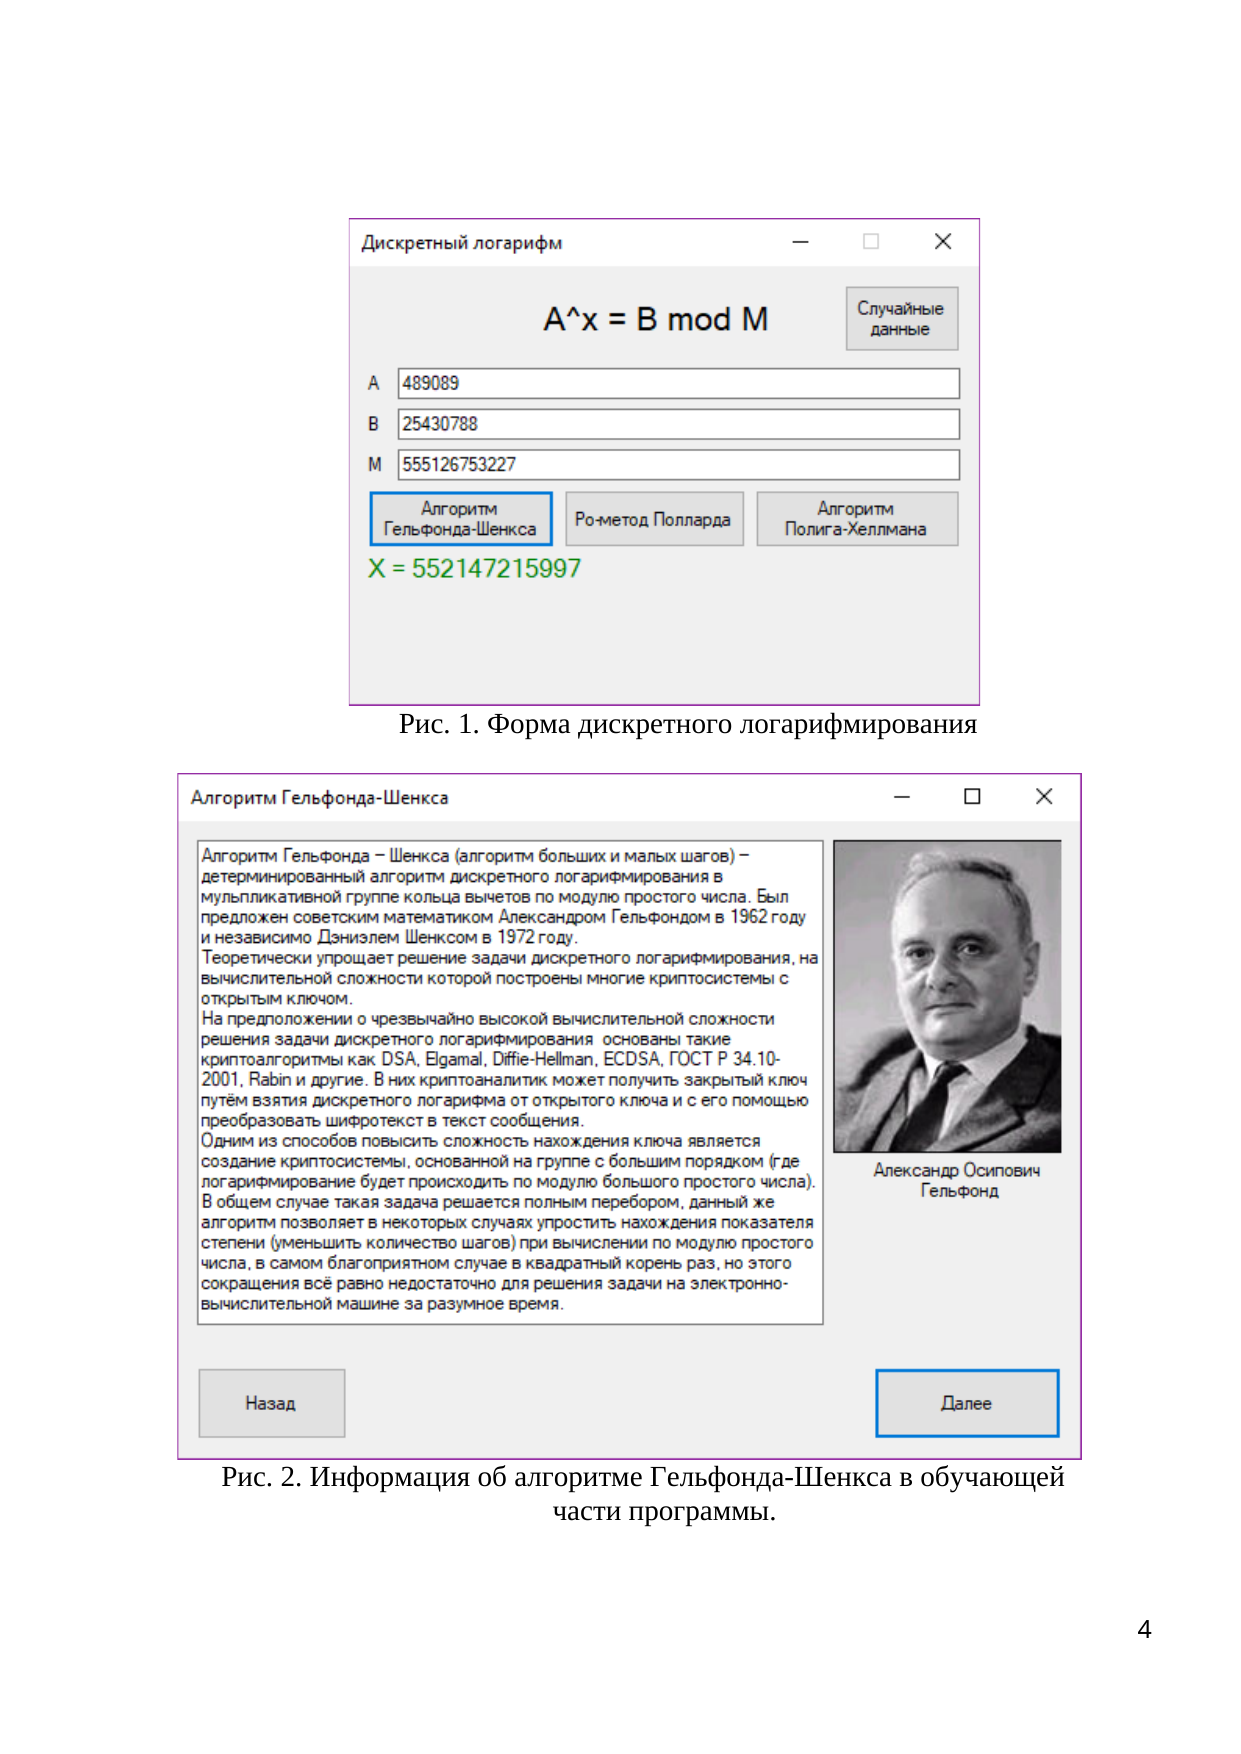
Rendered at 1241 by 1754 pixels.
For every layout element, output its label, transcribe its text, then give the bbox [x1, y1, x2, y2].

picture [348, 218, 980, 706]
picture [177, 773, 1082, 1460]
text Рис. 2. Информация об алгоритме Гельфонда-Шенкса в обучающей [177, 1459, 1152, 1493]
text Рис. 1. Форма дискретного логарифмирования [177, 706, 1152, 739]
text части программы. [177, 1493, 1152, 1526]
